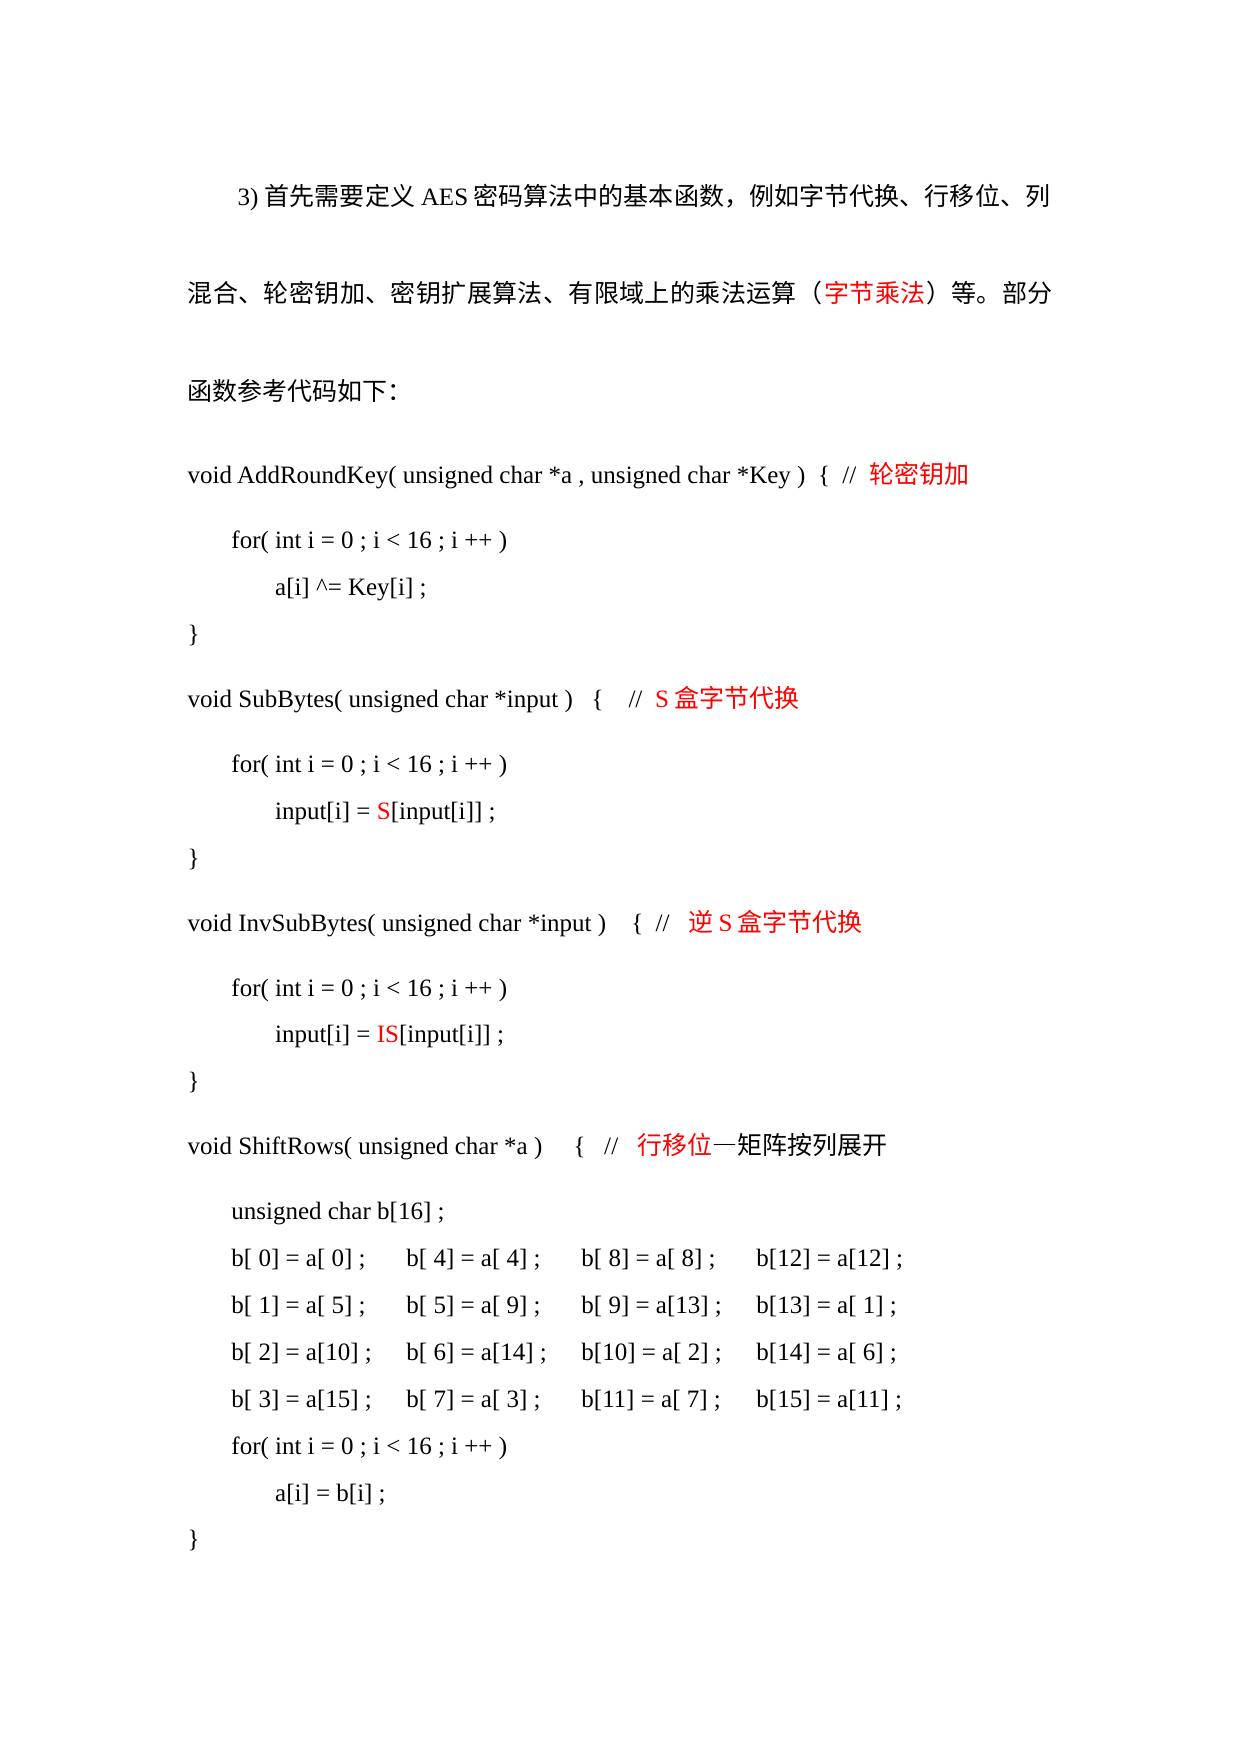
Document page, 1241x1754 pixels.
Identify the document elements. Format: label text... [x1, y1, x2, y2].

text input[i] = S[input[i]] ; [187, 794, 1053, 826]
text void AddRoundKey( unsigned char *a , unsigned char *Key ) { // 轮密钥加 [187, 440, 1053, 505]
text for( int i = 0 ; i < 16 ; i ++ ) [187, 971, 1053, 1003]
list 首先需要定义AES密码算法中的基本函数，例如字节代换、行移位、列混合、轮密钥加、密钥扩展算法、有限域上的乘法运算（字节乘法）等。部分函数参考代码如下： [187, 162, 1053, 422]
text } [187, 1064, 1053, 1097]
text } [187, 1523, 1053, 1555]
text b[ 2] = a[10] ; b[ 6] = a[14] ; b[10] = a[ 2] ; b[14] = a[ 6] ; [187, 1335, 1053, 1368]
text void SubBytes( unsigned char *input ) { // S盒字节代换 [187, 664, 1053, 729]
text for( int i = 0 ; i < 16 ; i ++ ) [187, 1429, 1053, 1461]
text } [187, 841, 1053, 873]
text b[ 3] = a[15] ; b[ 7] = a[ 3] ; b[11] = a[ 7] ; b[15] = a[11] ; [187, 1382, 1053, 1414]
text b[ 1] = a[ 5] ; b[ 5] = a[ 9] ; b[ 9] = a[13] ; b[13] = a[ 1] ; [187, 1288, 1053, 1321]
text a[i] ^= Key[i] ; [187, 570, 1053, 603]
text for( int i = 0 ; i < 16 ; i ++ ) [187, 523, 1053, 556]
text void InvSubBytes( unsigned char *input ) { // 逆S盒字节代换 [187, 888, 1053, 953]
text a[i] = b[i] ; [187, 1476, 1053, 1508]
text unsigned char b[16] ; [187, 1194, 1053, 1227]
text input[i] = IS[input[i]] ; [187, 1018, 1053, 1050]
text b[ 0] = a[ 0] ; b[ 4] = a[ 4] ; b[ 8] = a[ 8] ; b[12] = a[12] ; [187, 1241, 1053, 1274]
text for( int i = 0 ; i < 16 ; i ++ ) [187, 747, 1053, 779]
text void ShiftRows( unsigned char *a ) { // 行移位—矩阵按列展开 [187, 1111, 1053, 1176]
text } [187, 617, 1053, 649]
